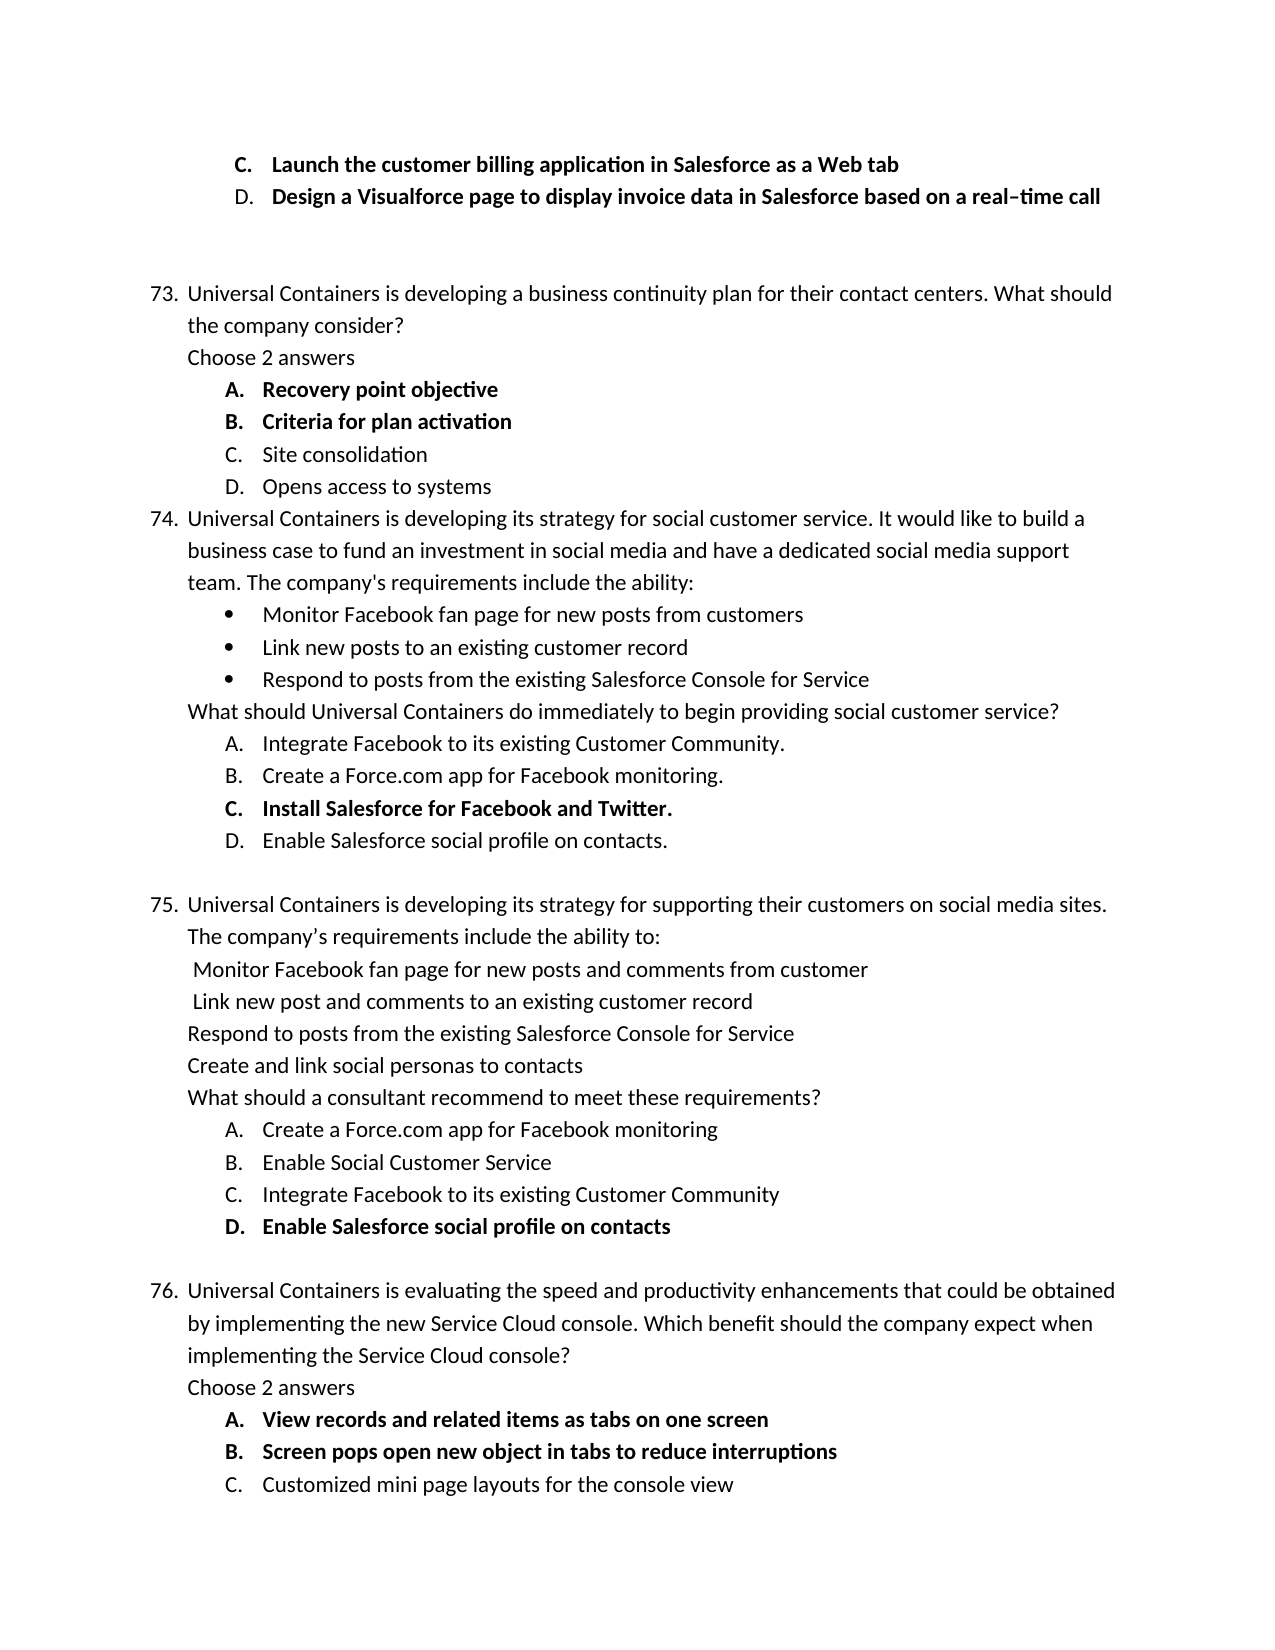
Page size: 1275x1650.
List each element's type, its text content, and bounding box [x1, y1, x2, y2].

list Screen pops open new object in tabs to reduce interruptions [225, 1437, 1125, 1466]
list Link new post and comments to an existing customer record [187, 987, 1125, 1015]
list Respond to posts from the existing Salesforce Console for Service [187, 1019, 1125, 1047]
list Create and link social personas to contacts [187, 1051, 1125, 1079]
list Create a Force.com app for Facebook monitoring. [225, 762, 1125, 789]
list Respond to posts from the existing Salesforce Console for Service [225, 665, 1125, 693]
list View records and related items as tabs on one screen [225, 1405, 1125, 1433]
list Design a Visualforce page to display invoice data in Salesforce based on a real–time call [234, 182, 1125, 242]
list Universal Containers is developing its strategy for supporting their customers on social media sites. The company’s requirements include the ability to: [150, 890, 1125, 951]
list Integrate Facebook to its existing Customer Community. [225, 729, 1125, 757]
list Universal Containers is developing its strategy for social customer service. It would like to build a business case to fund an investment in social media and have a dedicated social media support team. The company's requirements include the ability: [150, 504, 1125, 596]
list Site consolidation [225, 440, 1125, 468]
list Recovery point objective [225, 375, 1125, 403]
list Enable Salesforce social profile on contacts. [225, 826, 1125, 854]
list Monitor Facebook fan page for new posts and comments from customer [187, 955, 1125, 983]
list Install Salesforce for Facebook and Twitter. [225, 794, 1125, 822]
list Choose 2 answers [187, 343, 1125, 371]
list Create a Force.com app for Facebook monitoring [225, 1116, 1125, 1144]
list Launch the customer billing application in Salesforce as a Web tab [234, 150, 1125, 178]
list Enable Salesforce social profile on contacts [225, 1212, 1125, 1240]
list Opens access to systems [225, 472, 1125, 500]
list Link new posts to an existing customer record [225, 633, 1125, 661]
list What should Universal Containers do immediately to begin providing social customer service? [187, 697, 1125, 725]
list Enable Social Customer Service [225, 1148, 1125, 1176]
list Integrate Facebook to its existing Customer Community [225, 1180, 1125, 1208]
list Customized mini page layouts for the console view [225, 1470, 1125, 1498]
list Monitor Facebook fan page for new posts from customers [225, 601, 1125, 629]
list What should a consultant recommend to meet these requirements? [187, 1083, 1125, 1111]
list Choose 2 answers [187, 1373, 1125, 1401]
list Universal Containers is evaluating the speed and productivity enhancements that could be obtained by implementing the new Service Cloud console. Which benefit should the company expect when implementing the Service Cloud console? [150, 1277, 1125, 1369]
list Criteria for plan activation [225, 407, 1125, 436]
list Universal Containers is developing a business continuity plan for their contact centers. What should the company consider? [150, 279, 1125, 339]
